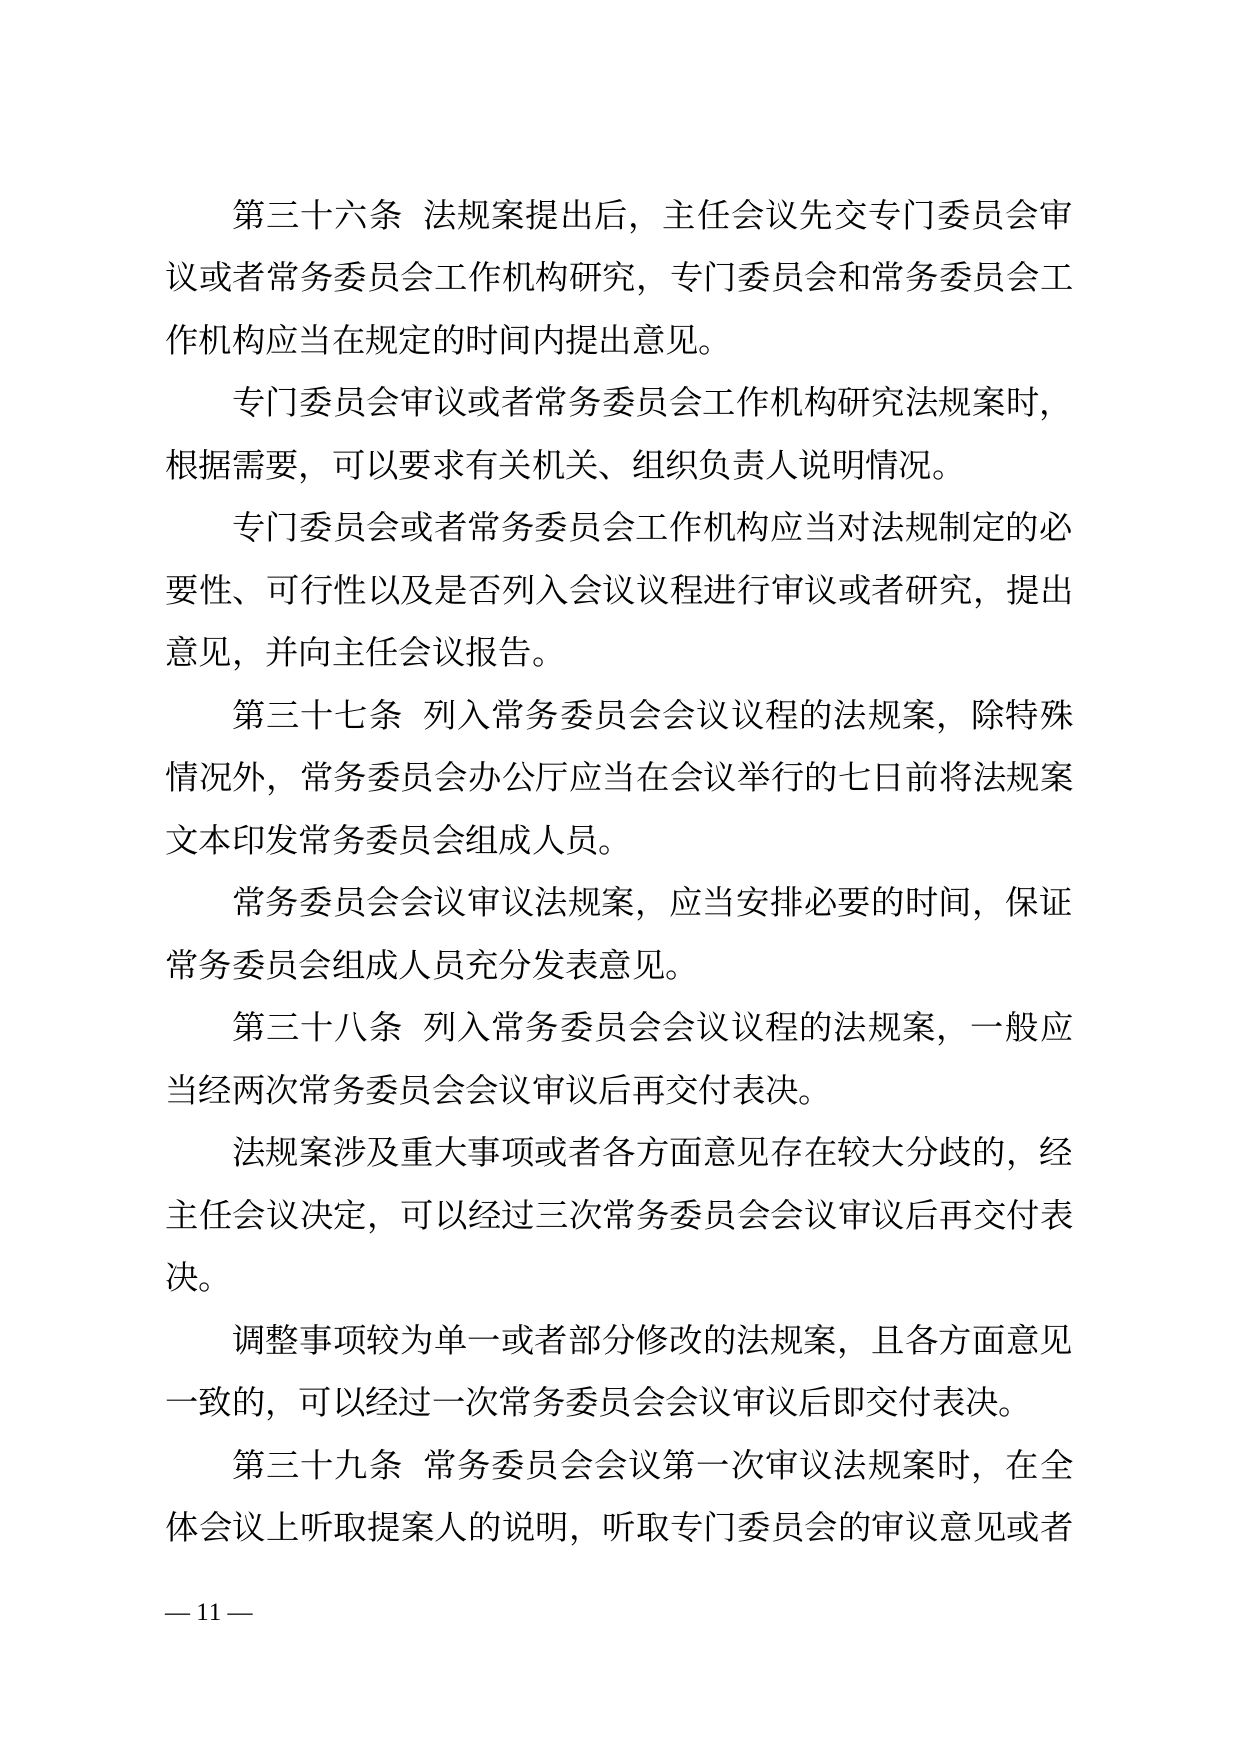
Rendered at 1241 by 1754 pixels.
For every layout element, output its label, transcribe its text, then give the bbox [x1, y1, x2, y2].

text 第三十六条 法规案提出后，主任会议先交专门委员会审议或者常务委员会工作机构研究，专门委员会和常务委员会工作机构应当在规定的时间内提出意见。 [165, 177, 1075, 365]
text 调整事项较为单一或者部分修改的法规案，且各方面意见一致的，可以经过一次常务委员会会议审议后即交付表决。 [165, 1302, 1075, 1427]
text 法规案涉及重大事项或者各方面意见存在较大分歧的，经主任会议决定，可以经过三次常务委员会会议审议后再交付表决。 [165, 1115, 1075, 1302]
text 第三十八条 列入常务委员会会议议程的法规案，一般应当经两次常务委员会会议审议后再交付表决。 [165, 990, 1075, 1115]
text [165, 1427, 1075, 1552]
text 第三十七条 列入常务委员会会议议程的法规案，除特殊情况外，常务委员会办公厅应当在会议举行的七日前将法规案文本印发常务委员会组成人员。 [165, 677, 1075, 865]
text 专门委员会审议或者常务委员会工作机构研究法规案时，根据需要，可以要求有关机关、组织负责人说明情况。 [165, 365, 1075, 490]
text 专门委员会或者常务委员会工作机构应当对法规制定的必要性、可行性以及是否列入会议议程进行审议或者研究，提出意见，并向主任会议报告。 [165, 490, 1075, 677]
text 常务委员会会议审议法规案，应当安排必要的时间，保证常务委员会组成人员充分发表意见。 [165, 865, 1075, 990]
